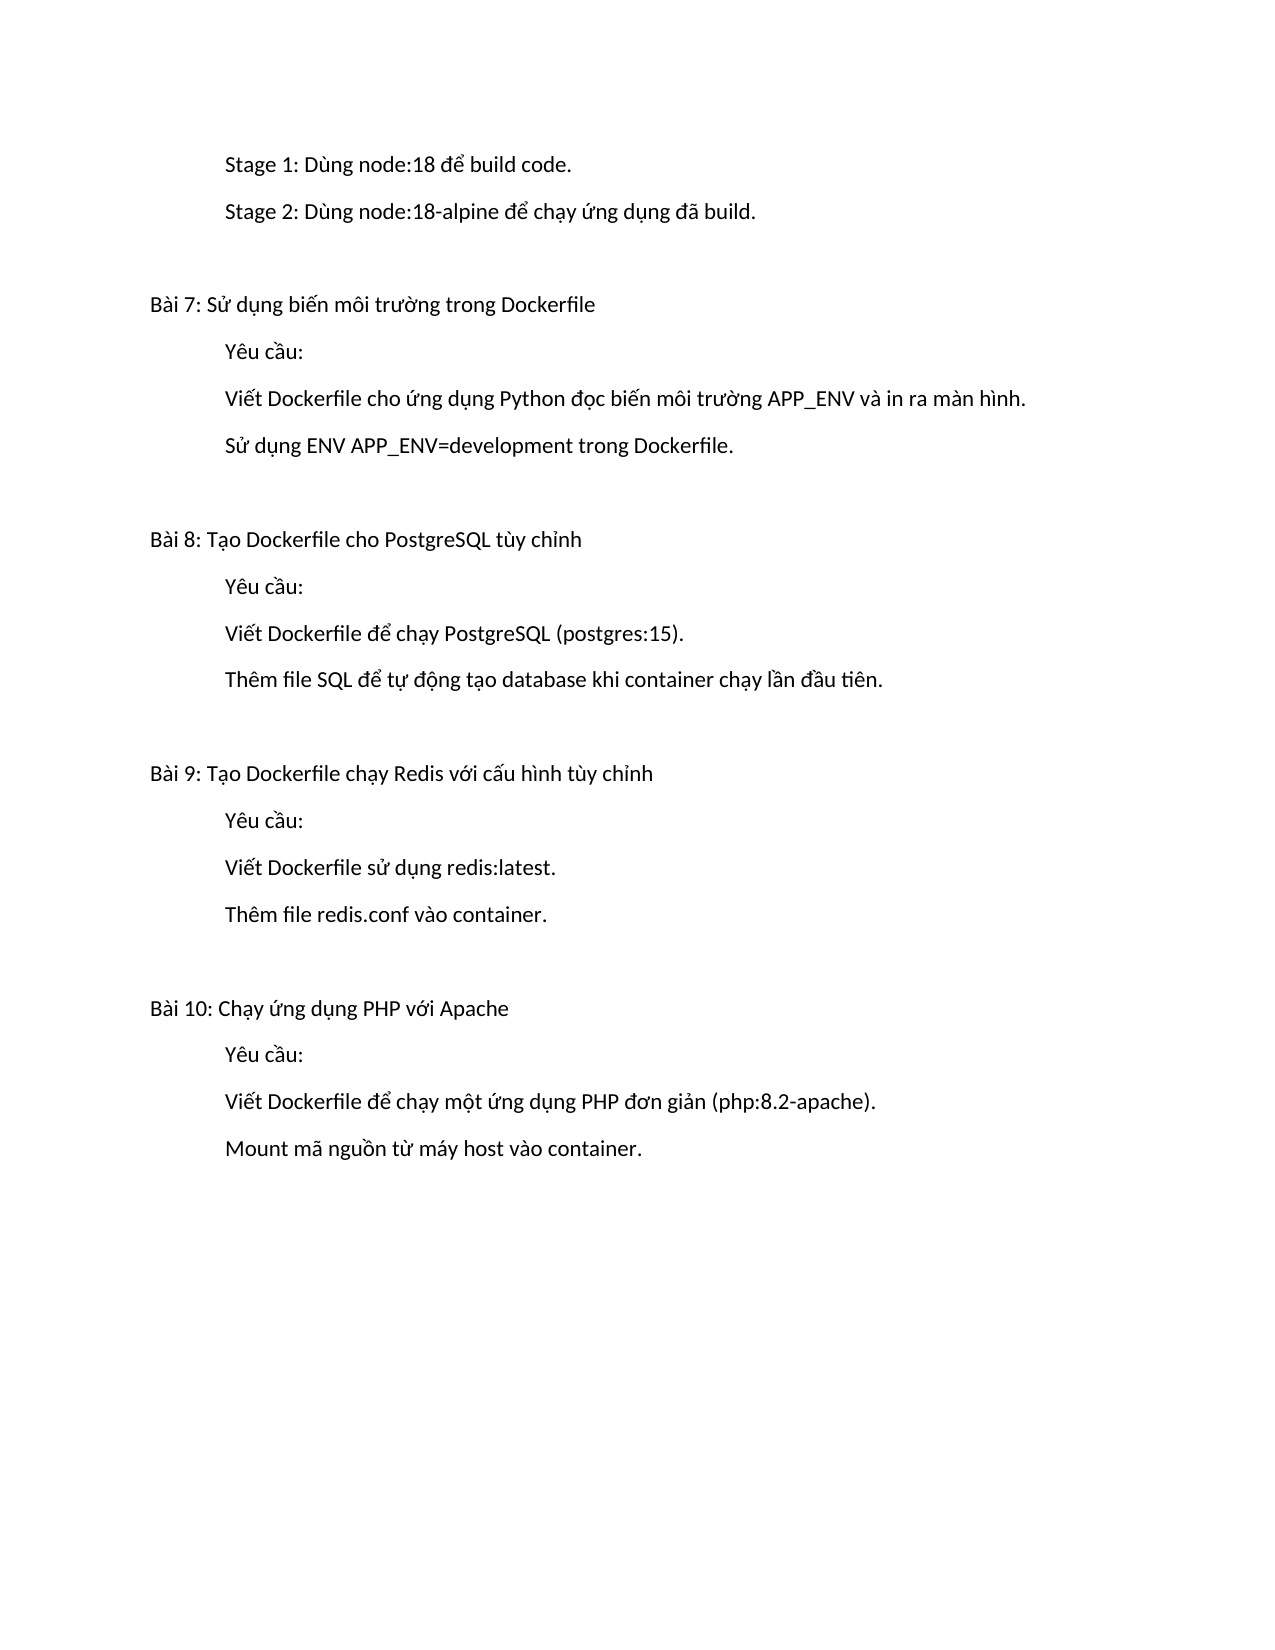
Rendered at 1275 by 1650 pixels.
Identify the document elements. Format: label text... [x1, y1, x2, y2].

text Thêm file SQL để tự động tạo database khi container chạy lần đầu tiên. [150, 666, 1125, 694]
text Viết Dockerfile cho ứng dụng Python đọc biến môi trường APP_ENV và in ra màn hình. [150, 384, 1125, 412]
text Yêu cầu: [150, 572, 1125, 600]
text Bài 7: Sử dụng biến môi trường trong Dockerfile [150, 291, 1125, 319]
text Yêu cầu: [150, 1041, 1125, 1069]
text Sử dụng ENV APP_ENV=development trong Dockerfile. [150, 431, 1125, 459]
text Viết Dockerfile để chạy PostgreSQL (postgres:15). [150, 619, 1125, 647]
text Stage 2: Dùng node:18-alpine để chạy ứng dụng đã build. [150, 197, 1125, 225]
text Yêu cầu: [150, 806, 1125, 834]
text Yêu cầu: [150, 337, 1125, 366]
text Thêm file redis.conf vào container. [150, 900, 1125, 928]
text Bài 10: Chạy ứng dụng PHP với Apache [150, 994, 1125, 1022]
text Mount mã nguồn từ máy host vào container. [150, 1134, 1125, 1162]
text Bài 9: Tạo Dockerfile chạy Redis với cấu hình tùy chỉnh [150, 759, 1125, 787]
text Bài 8: Tạo Dockerfile cho PostgreSQL tùy chỉnh [150, 525, 1125, 553]
text Viết Dockerfile sử dụng redis:latest. [150, 853, 1125, 881]
text Stage 1: Dùng node:18 để build code. [150, 150, 1125, 178]
text Viết Dockerfile để chạy một ứng dụng PHP đơn giản (php:8.2-apache). [150, 1087, 1125, 1116]
